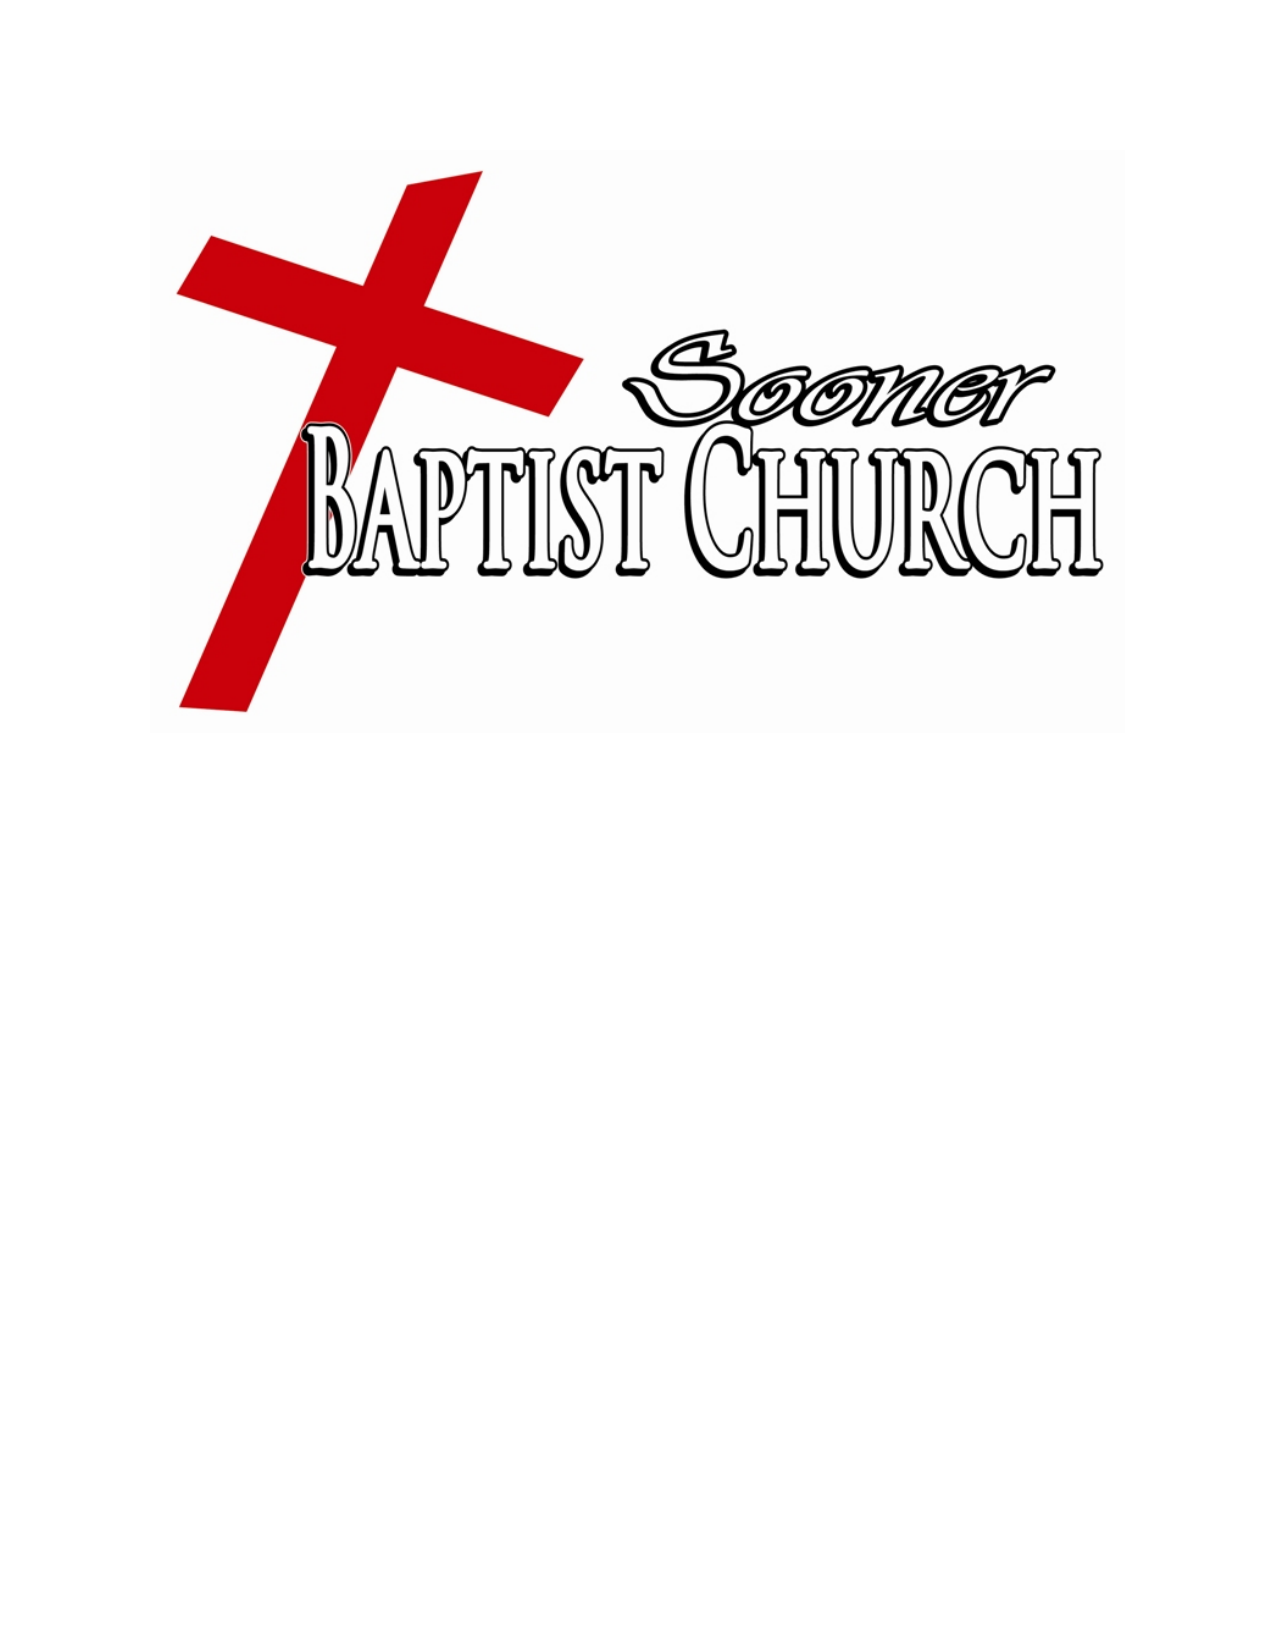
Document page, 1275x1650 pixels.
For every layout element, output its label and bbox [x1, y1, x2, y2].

picture [150, 150, 1125, 733]
